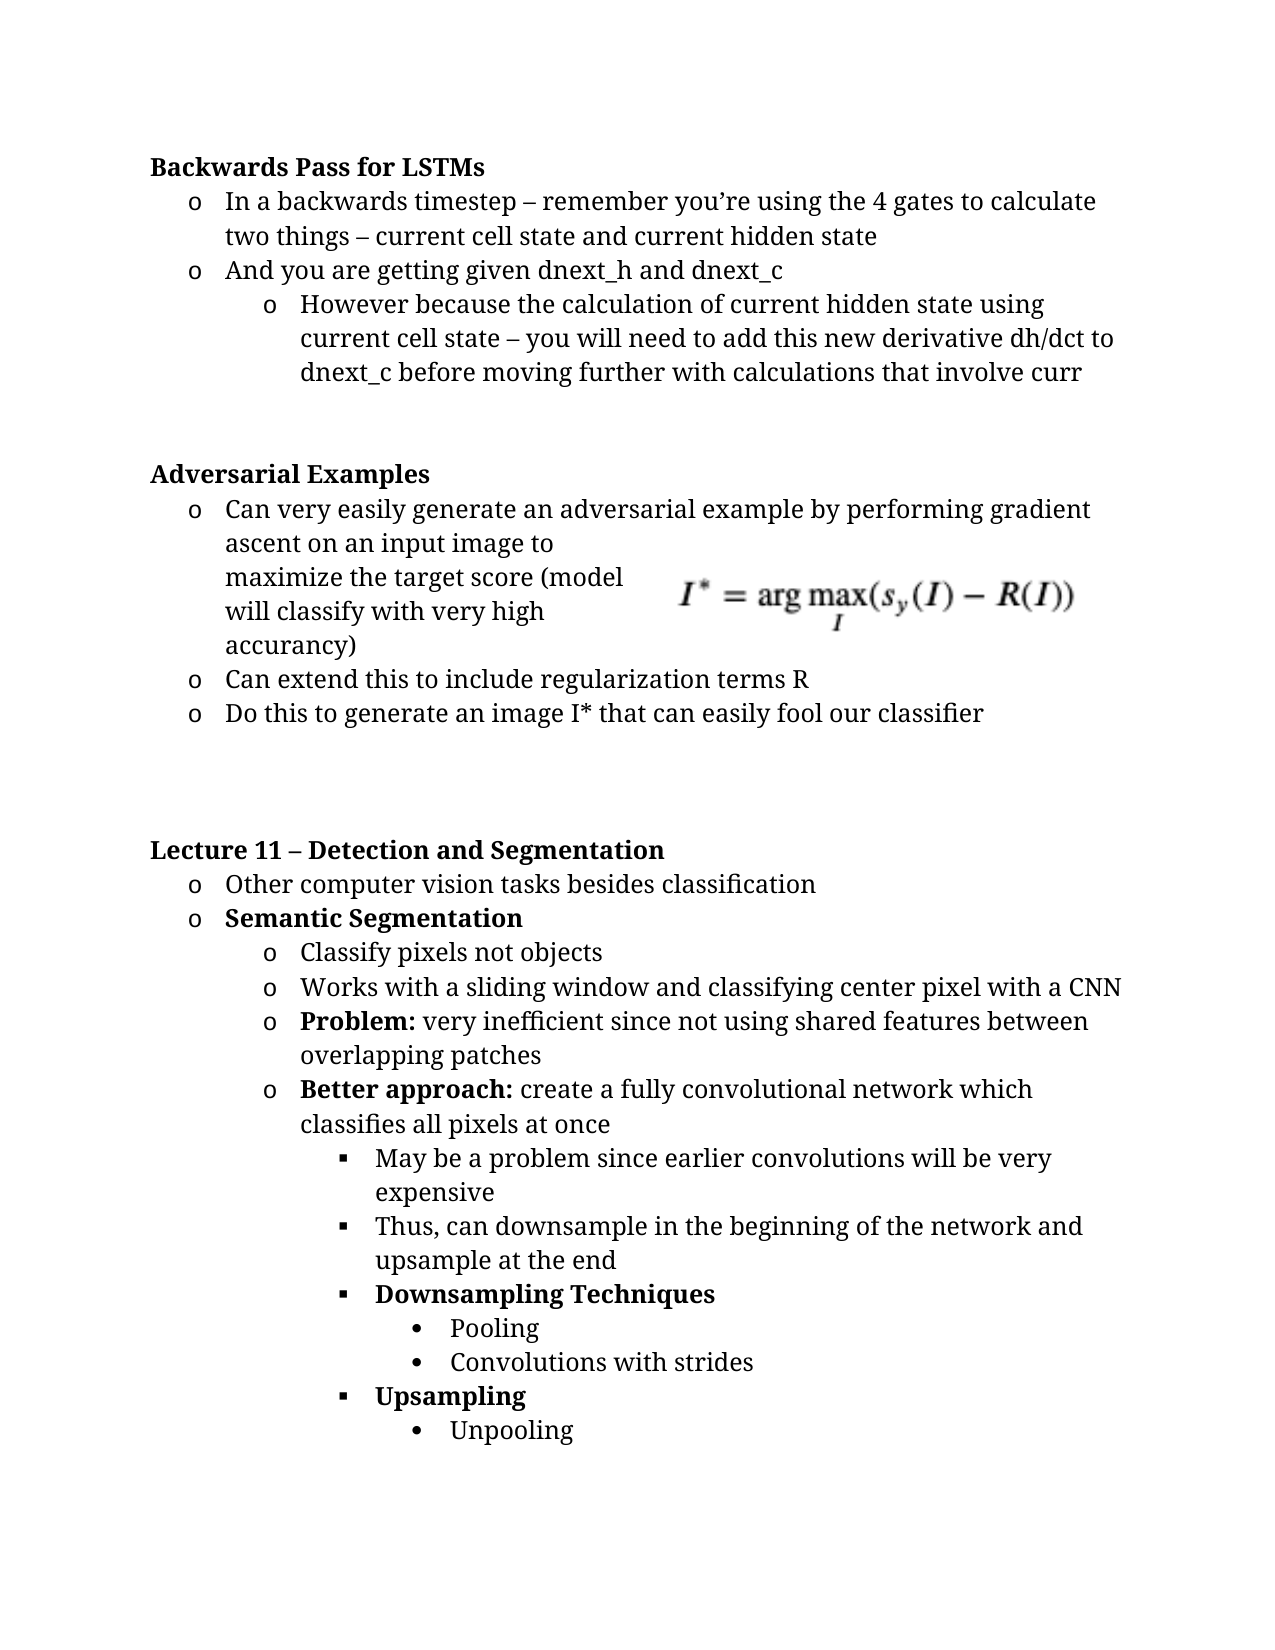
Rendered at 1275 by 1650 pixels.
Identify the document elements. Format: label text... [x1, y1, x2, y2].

list Classify pixels not objects [262, 935, 1125, 969]
list Unpooling [412, 1413, 1125, 1447]
list Convolutions with strides [412, 1345, 1125, 1379]
list Other computer vision tasks besides classification [187, 867, 1125, 901]
list Can extend this to include regularization terms R [187, 662, 1125, 696]
list In a backwards timestep – remember you’re using the 4 gates to calculate two things – current cell state and current hidden state [187, 184, 1125, 252]
list Pooling [412, 1311, 1125, 1345]
list Semantic Segmentation [187, 901, 1125, 935]
list Upsampling [337, 1379, 1125, 1413]
text Adversarial Examples [150, 457, 1125, 491]
list Better approach: create a fully convolutional network which classifies all pixels at once [262, 1072, 1125, 1140]
list Do this to generate an image I* that can easily fool our classifier [187, 696, 1125, 730]
list Problem: very inefficient since not using shared features between overlapping patches [262, 1004, 1125, 1072]
list And you are getting given dnext_h and dnext_c [187, 252, 1125, 287]
list However because the calculation of current hidden state using current cell state – you will need to add this new derivative dh/dct to dnext_c before moving further with calculations that involve curr [262, 287, 1125, 389]
list Works with a sliding window and classifying center pixel with a CNN [262, 969, 1125, 1004]
text Lecture 11 – Detection and Segmentation [150, 832, 1125, 867]
list Downsampling Techniques [337, 1277, 1125, 1311]
picture [670, 547, 1112, 640]
list Thus, can downsample in the beginning of the network and upsample at the end [337, 1208, 1125, 1277]
list May be a problem since earlier convolutions will be very expensive [337, 1140, 1125, 1208]
text Backwards Pass for LSTMs [150, 150, 1125, 184]
